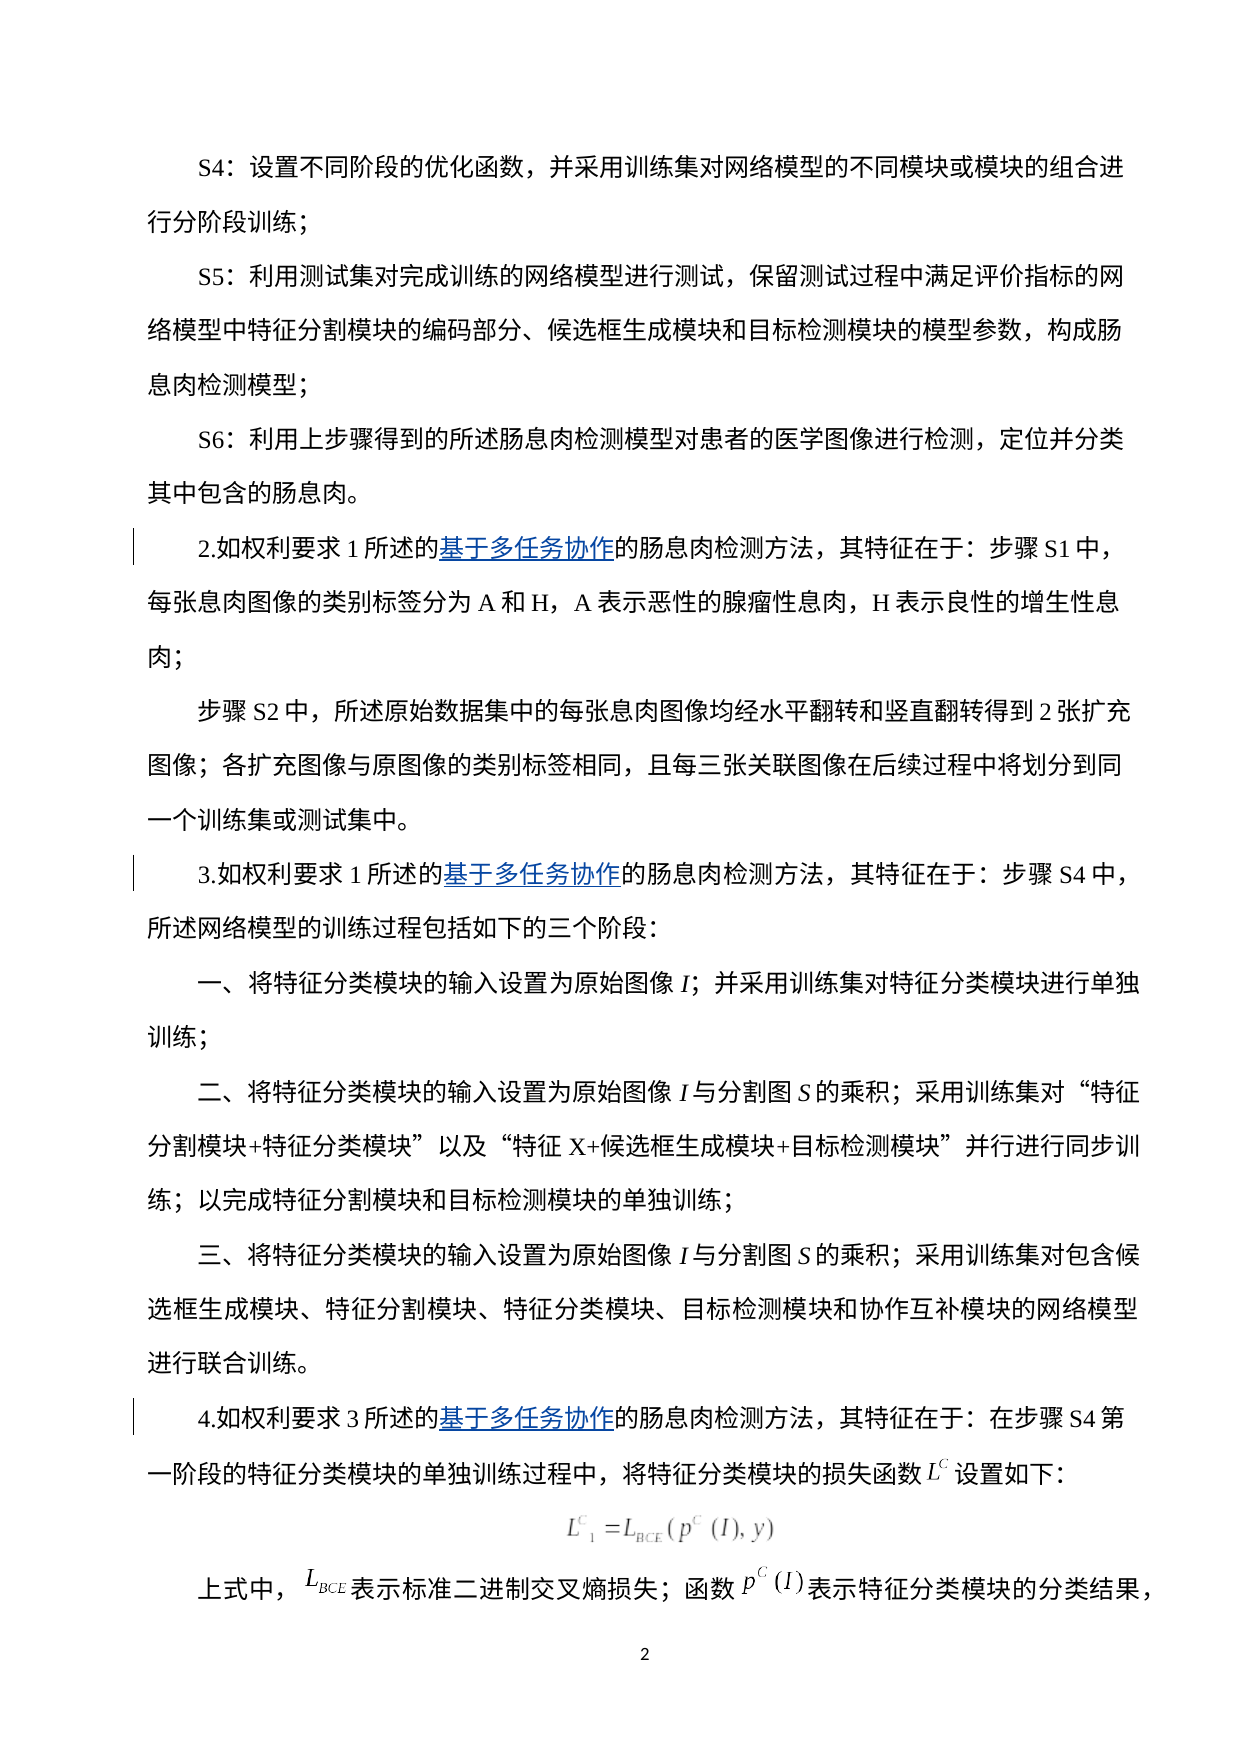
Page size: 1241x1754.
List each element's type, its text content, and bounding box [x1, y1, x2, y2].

text S5：利用测试集对完成训练的网络模型进行测试，保留测试过程中满足评价指标的网络模型中特征分割模块的编码部分、候选框生成模块和目标检测模块的模型参数，构成肠息肉检测模型； [148, 256, 1142, 401]
text 4.如权利要求3所述的的肠息肉检测方法，其特征在于：在步骤S4第一阶段的特征分类模块的单独训练过程中，将特征分类模块的损失函数设置如下： [148, 1398, 1142, 1491]
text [148, 1561, 1142, 1606]
text 3.如权利要求1所述的的肠息肉检测方法，其特征在于：步骤S4中，所述网络模型的训练过程包括如下的三个阶段： [148, 854, 1142, 945]
text 一、将特征分类模块的输入设置为原始图像I；并采用训练集对特征分类模块进行单独训练； [148, 963, 1142, 1054]
text 2.如权利要求1所述的的肠息肉检测方法，其特征在于：步骤S1中，每张息肉图像的类别标签分为A和H，A表示恶性的腺瘤性息肉，H表示良性的增生性息肉； [148, 528, 1142, 673]
text S4：设置不同阶段的优化函数，并采用训练集对网络模型的不同模块或模块的组合进行分阶段训练； [148, 148, 1142, 238]
text 步骤S2中，所述原始数据集中的每张息肉图像均经水平翻转和竖直翻转得到2张扩充图像；各扩充图像与原图像的类别标签相同，且每三张关联图像在后续过程中将划分到同一个训练集或测试集中。 [148, 691, 1142, 836]
text 三、将特征分类模块的输入设置为原始图像I与分割图S的乘积；采用训练集对包含候选框生成模块、特征分割模块、特征分类模块、目标检测模块和协作互补模块的网络模型进行联合训练。 [148, 1235, 1142, 1380]
text S6：利用上步骤得到的所述肠息肉检测模型对患者的医学图像进行检测，定位并分类其中包含的肠息肉。 [148, 419, 1142, 510]
text 二、将特征分类模块的输入设置为原始图像I与分割图S的乘积；采用训练集对“特征分割模块+特征分类模块”以及“特征X+候选框生成模块+目标检测模块”并行进行同步训练；以完成特征分割模块和目标检测模块的单独训练； [148, 1072, 1142, 1217]
